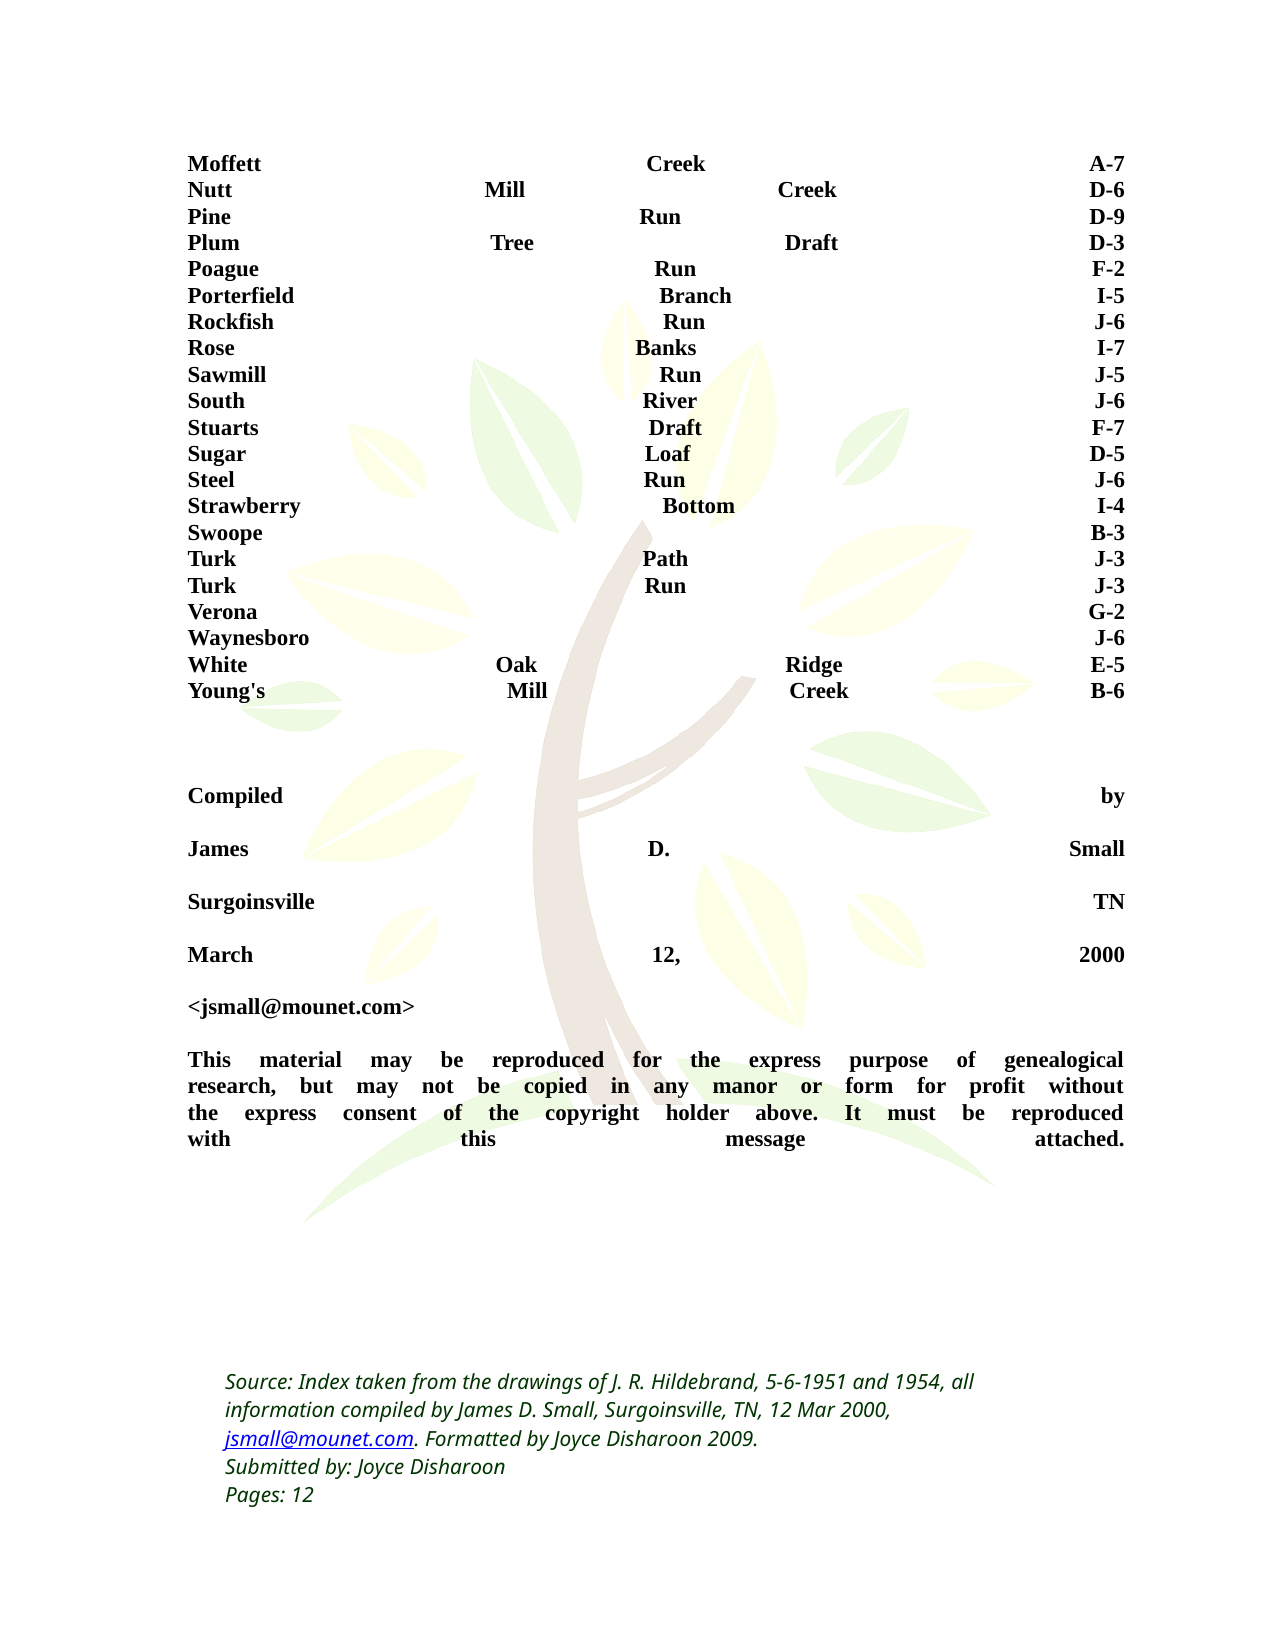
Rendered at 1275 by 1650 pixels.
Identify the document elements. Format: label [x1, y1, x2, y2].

text [187, 150, 1125, 1178]
